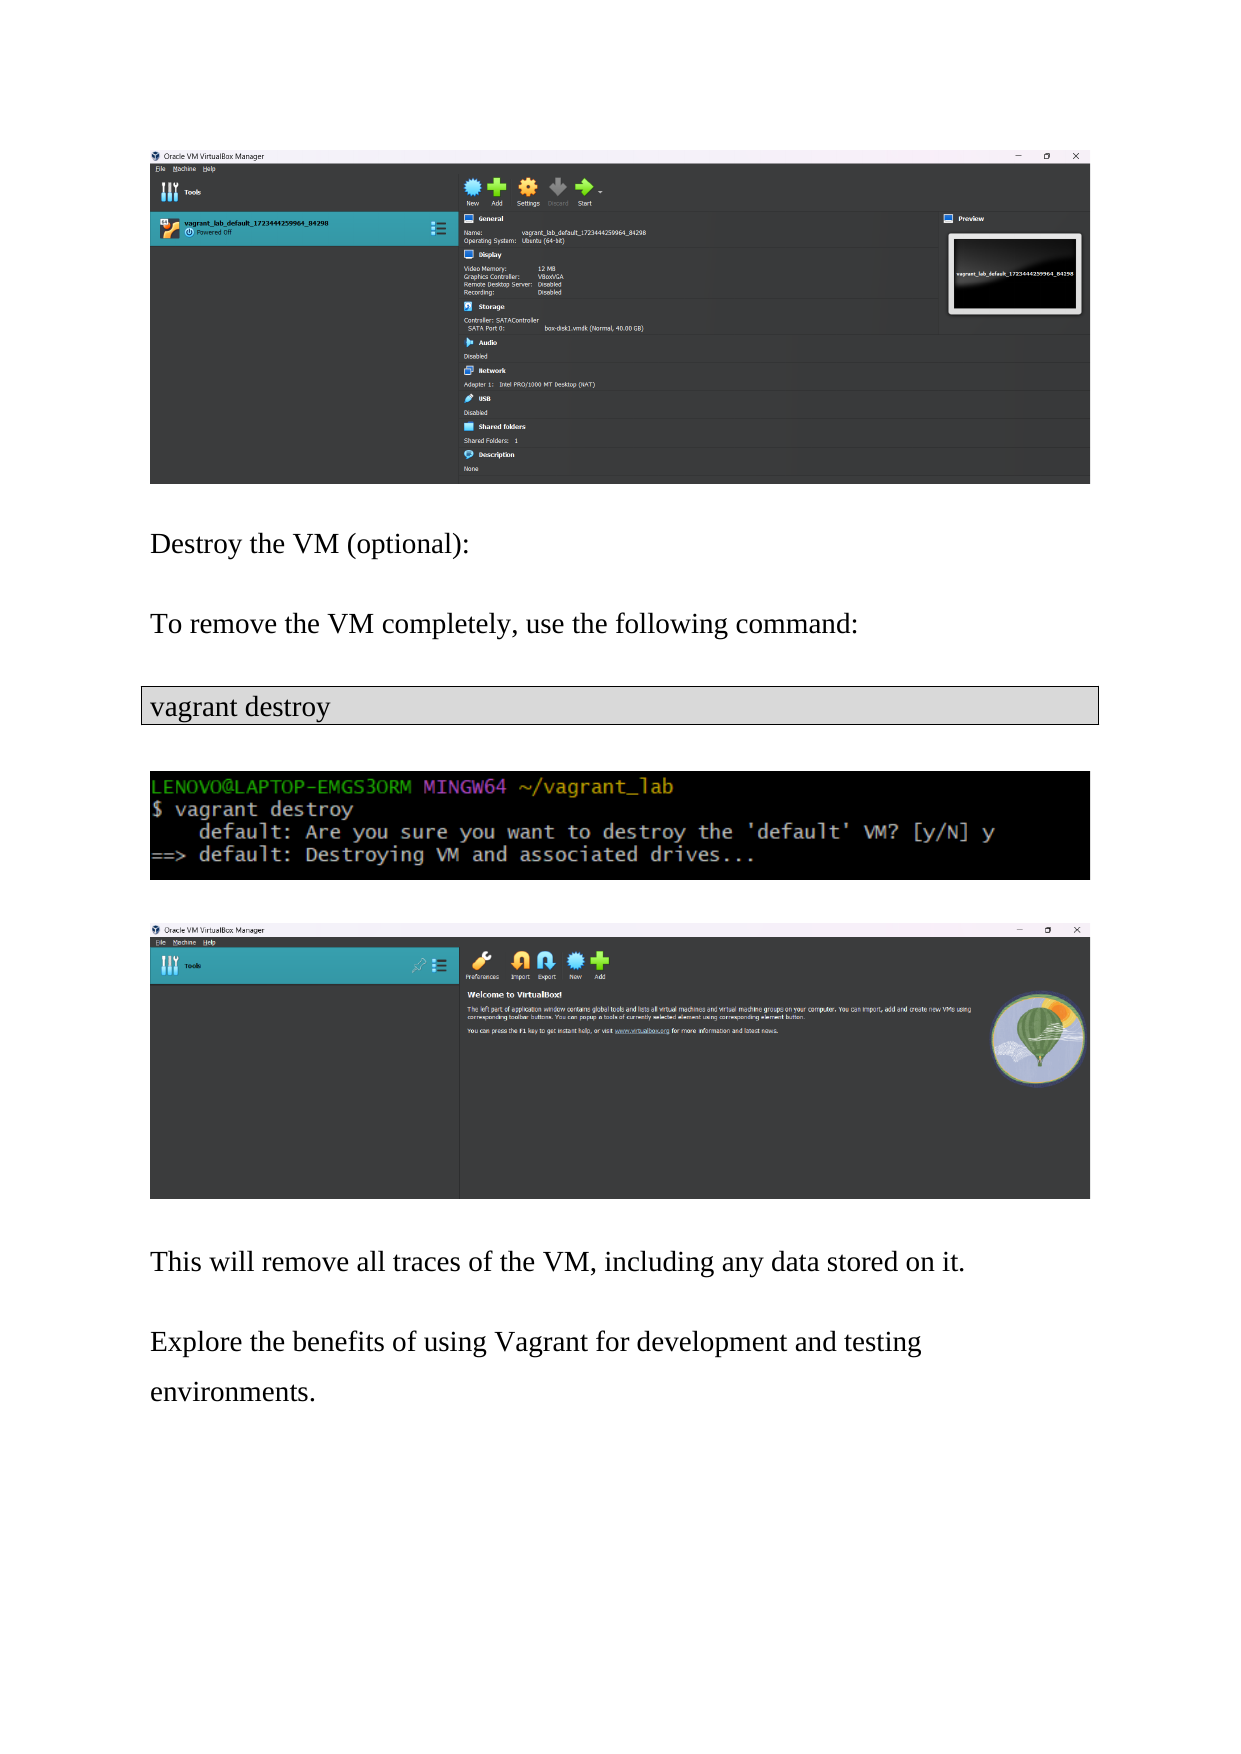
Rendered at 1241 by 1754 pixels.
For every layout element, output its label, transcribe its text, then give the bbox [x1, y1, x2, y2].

text Destroy the VM (optional): [150, 527, 1090, 560]
picture [150, 771, 1091, 880]
text Explore the benefits of using Vagrant for development and testing environments. [150, 1324, 1090, 1408]
text To remove the VM completely, use the following command: [150, 606, 1090, 640]
picture [150, 923, 1091, 1199]
text This will remove all traces of the VM, including any data stored on it. [150, 1244, 1090, 1278]
picture [150, 150, 1091, 484]
text vagrant destroy [142, 687, 1098, 724]
